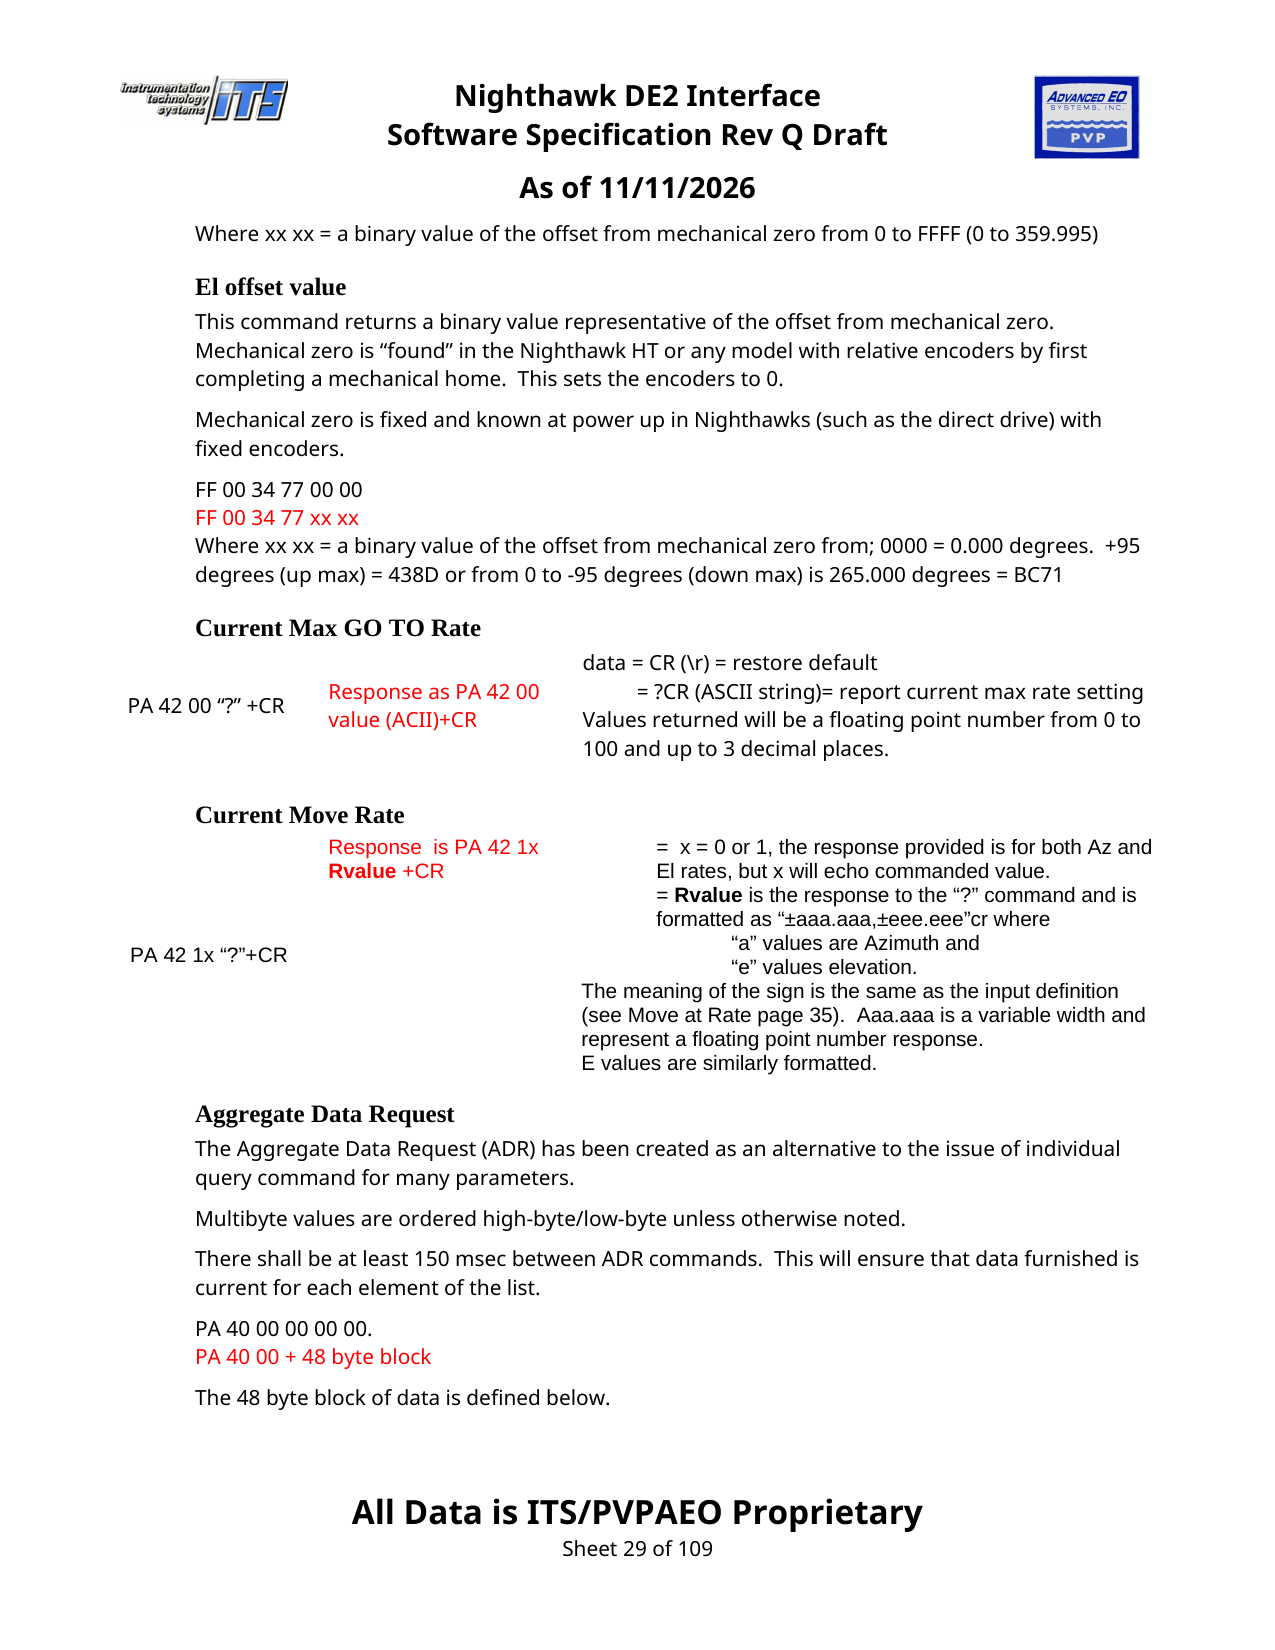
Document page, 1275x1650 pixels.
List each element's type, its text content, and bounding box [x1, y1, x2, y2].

subtitle Current Max GO TO Rate [195, 613, 1155, 642]
text Multibyte values are ordered high-byte/low-byte unless otherwise noted. [195, 1204, 1155, 1232]
table_header PA 42 1x “?”+CR [119, 835, 317, 1074]
text There shall be at least 150 msec between ADR commands. This will ensure that data furnished is current for each element of the list. [195, 1244, 1155, 1301]
picture [1033, 75, 1140, 159]
picture [120, 75, 288, 125]
table_header Response is PA 42 1x Rvalue +CR [317, 835, 570, 1074]
subtitle Aggregate Data Request [195, 1099, 1155, 1128]
table_header = x = 0 or 1, the response provided is for both Az and El rates, but x will echo commanded value. = Rvalue is the response to the “?” command and is formatted as “±aaa.aaa,±eee.eee”cr where “a” values are Azimuth and “e” values elevation. The meaning of the sign is the same as the input definition (see Move at Rate page 28). Aaa.aaa is a variable width and represent a floating point number response. E values are similarly formatted. [570, 835, 1166, 1074]
text Mechanical zero is fixed and known at power up in Nighthawks (such as the direct drive) with fixed encoders. [195, 405, 1155, 462]
text Where xx xx = a binary value of the offset from mechanical zero from 0 to FFFF (0 to 359.995) [195, 219, 1155, 247]
subtitle El offset value [195, 272, 1155, 301]
table_header data = CR (\r) = restore default = ?CR (ASCII string)= report current max rate setting Values returned will be a floating point number from 0 to 100 and up to 3 decimal places. [571, 649, 1159, 775]
table_header Response as PA 42 00 value (ACII)+CR [317, 649, 571, 775]
text The Aggregate Data Request (ADR) has been created as an alternative to the issue of individual query command for many parameters. [195, 1134, 1155, 1191]
text PA 40 00 00 00 00. PA 40 00 + 48 byte block [195, 1314, 1155, 1371]
text FF 00 34 77 00 00 FF 00 34 77 xx xx Where xx xx = a binary value of the offset from mechanical zero from; 0000 = 0.000 degrees. +95 degrees (up max) = 438D or from 0 to -95 degrees (down max) is 265.000 degrees = BC71 [195, 475, 1155, 588]
text The 48 byte block of data is defined below. [195, 1383, 1155, 1412]
subtitle Current Move Rate [195, 800, 1155, 828]
table_header PA 42 00 “?” +CR [116, 649, 317, 775]
